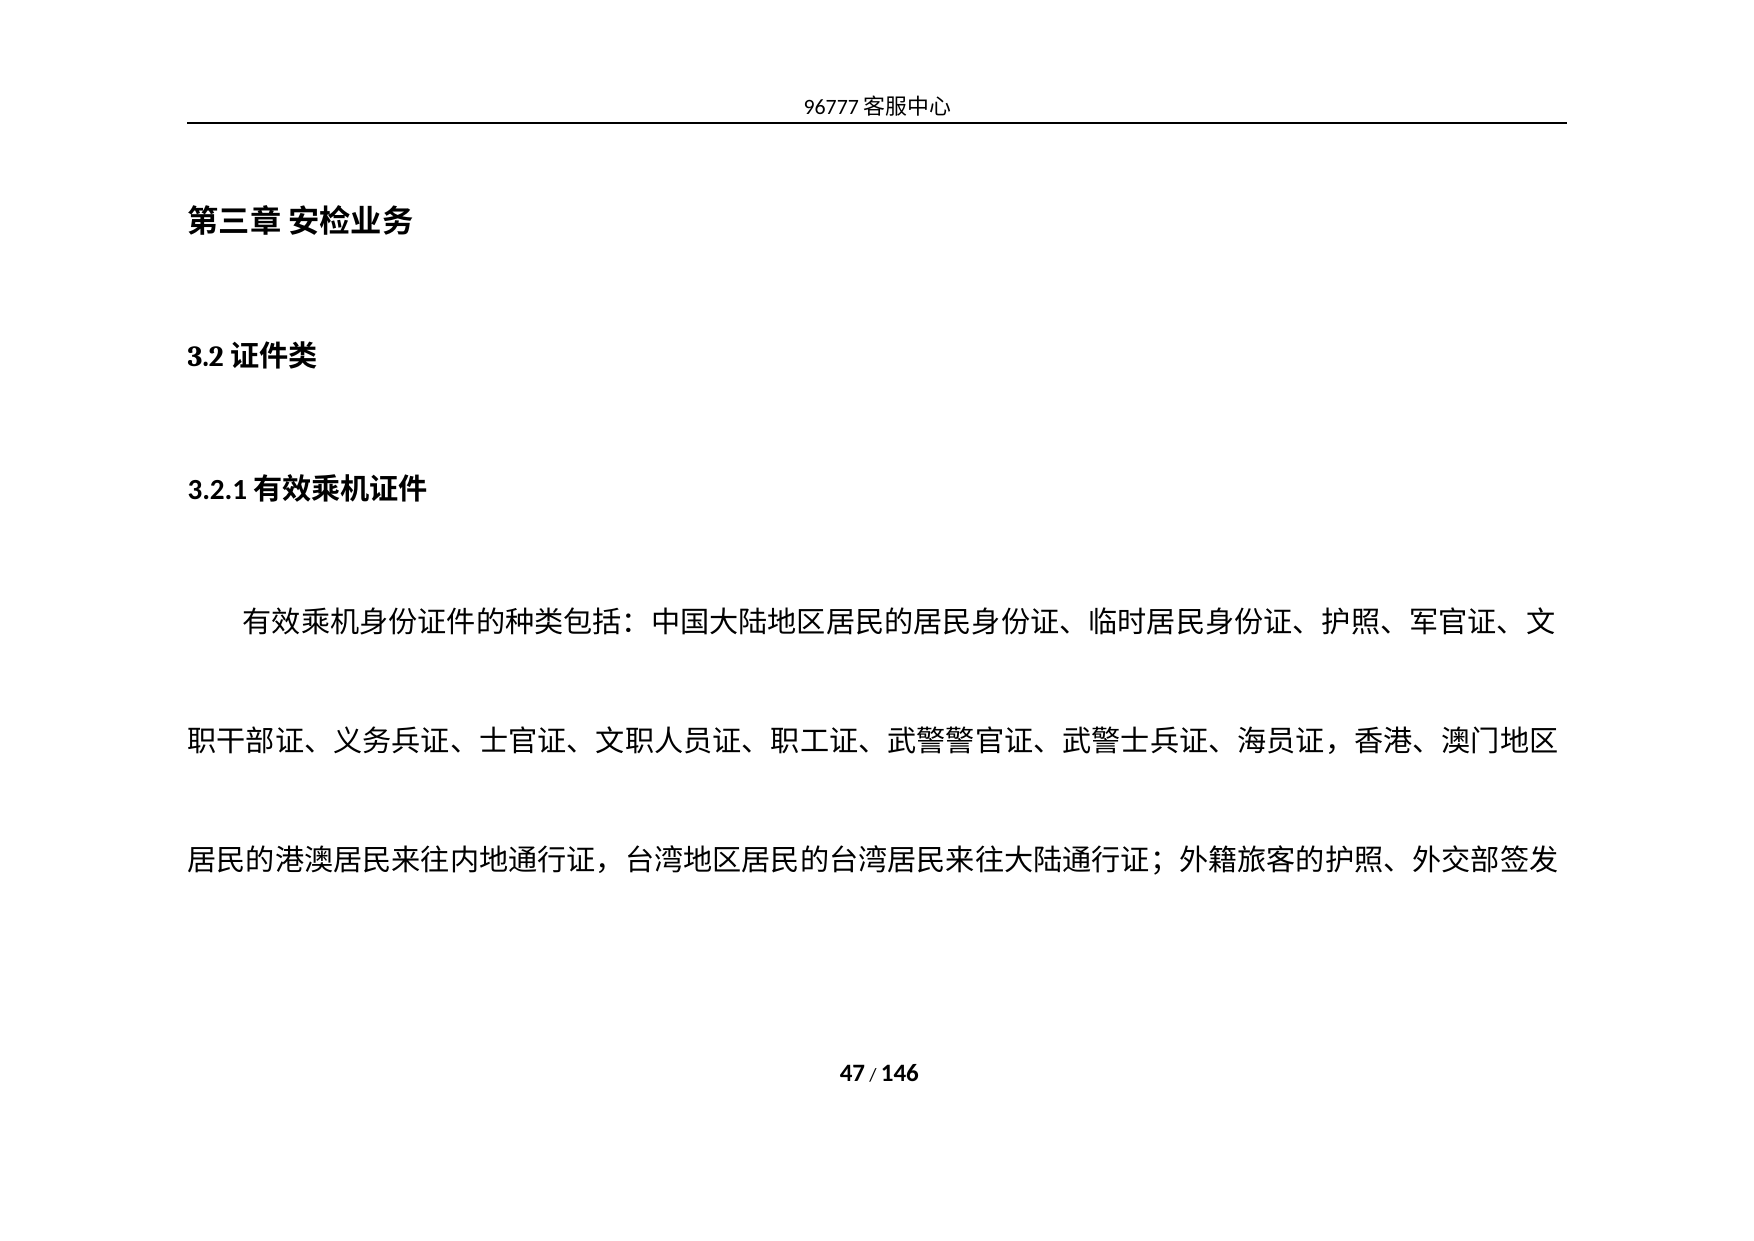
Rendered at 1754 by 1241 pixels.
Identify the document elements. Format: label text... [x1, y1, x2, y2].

subtitle 3.2 证件类 [187, 314, 1567, 393]
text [187, 580, 1567, 898]
subtitle 3.2.1有效乘机证件 [187, 447, 1567, 526]
subtitle 第三章 安检业务 [187, 179, 1567, 258]
